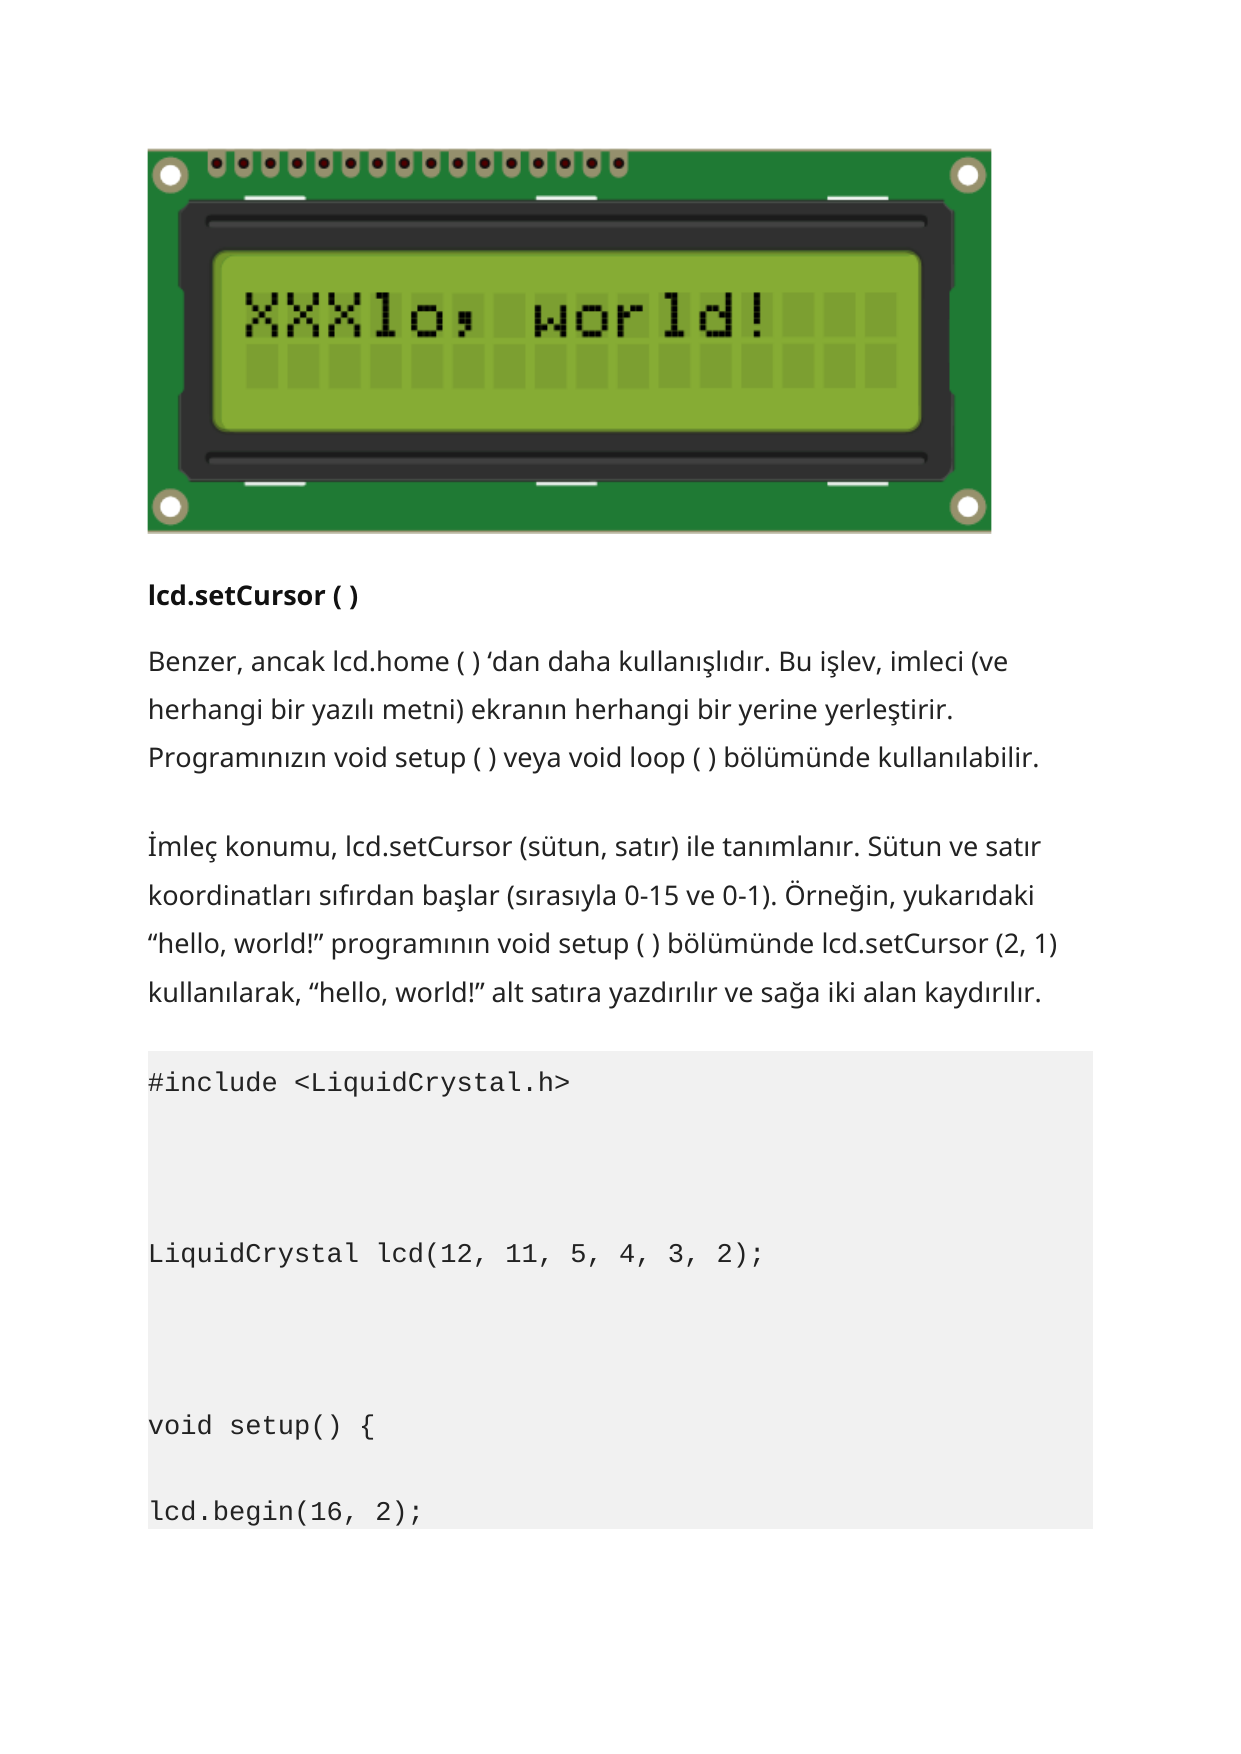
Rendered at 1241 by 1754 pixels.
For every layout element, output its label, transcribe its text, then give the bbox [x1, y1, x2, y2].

text LiquidCrystal lcd(12, 11, 5, 4, 3, 2); [148, 1223, 1093, 1271]
text lcd.begin(16, 2); [148, 1480, 1093, 1529]
text İmleç konumu, lcd.setCursor (sütun, satır) ile tanımlanır. Sütun ve satır koordinatları sıfırdan başlar (sırasıyla 0-15 ve 0-1). Örneğin, yukarıdaki “hello, world!” programının void setup ( ) bölümünde lcd.setCursor (2, 1) kullanılarak, “hello, world!” alt satıra yazdırılır ve sağa iki alan kaydırılır. [148, 816, 1093, 1010]
text #include <LiquidCrystal.h> [148, 1051, 1093, 1099]
text lcd.setCursor ( ) [148, 574, 1093, 613]
picture [147, 147, 992, 534]
text void setup() { [148, 1394, 1093, 1443]
text Benzer, ancak lcd.home ( ) ‘dan daha kullanışlıdır. Bu işlev, imleci (ve herhangi bir yazılı metni) ekranın herhangi bir yerine yerleştirir. Programınızın void setup ( ) veya void loop ( ) bölümünde kullanılabilir. [148, 630, 1093, 776]
